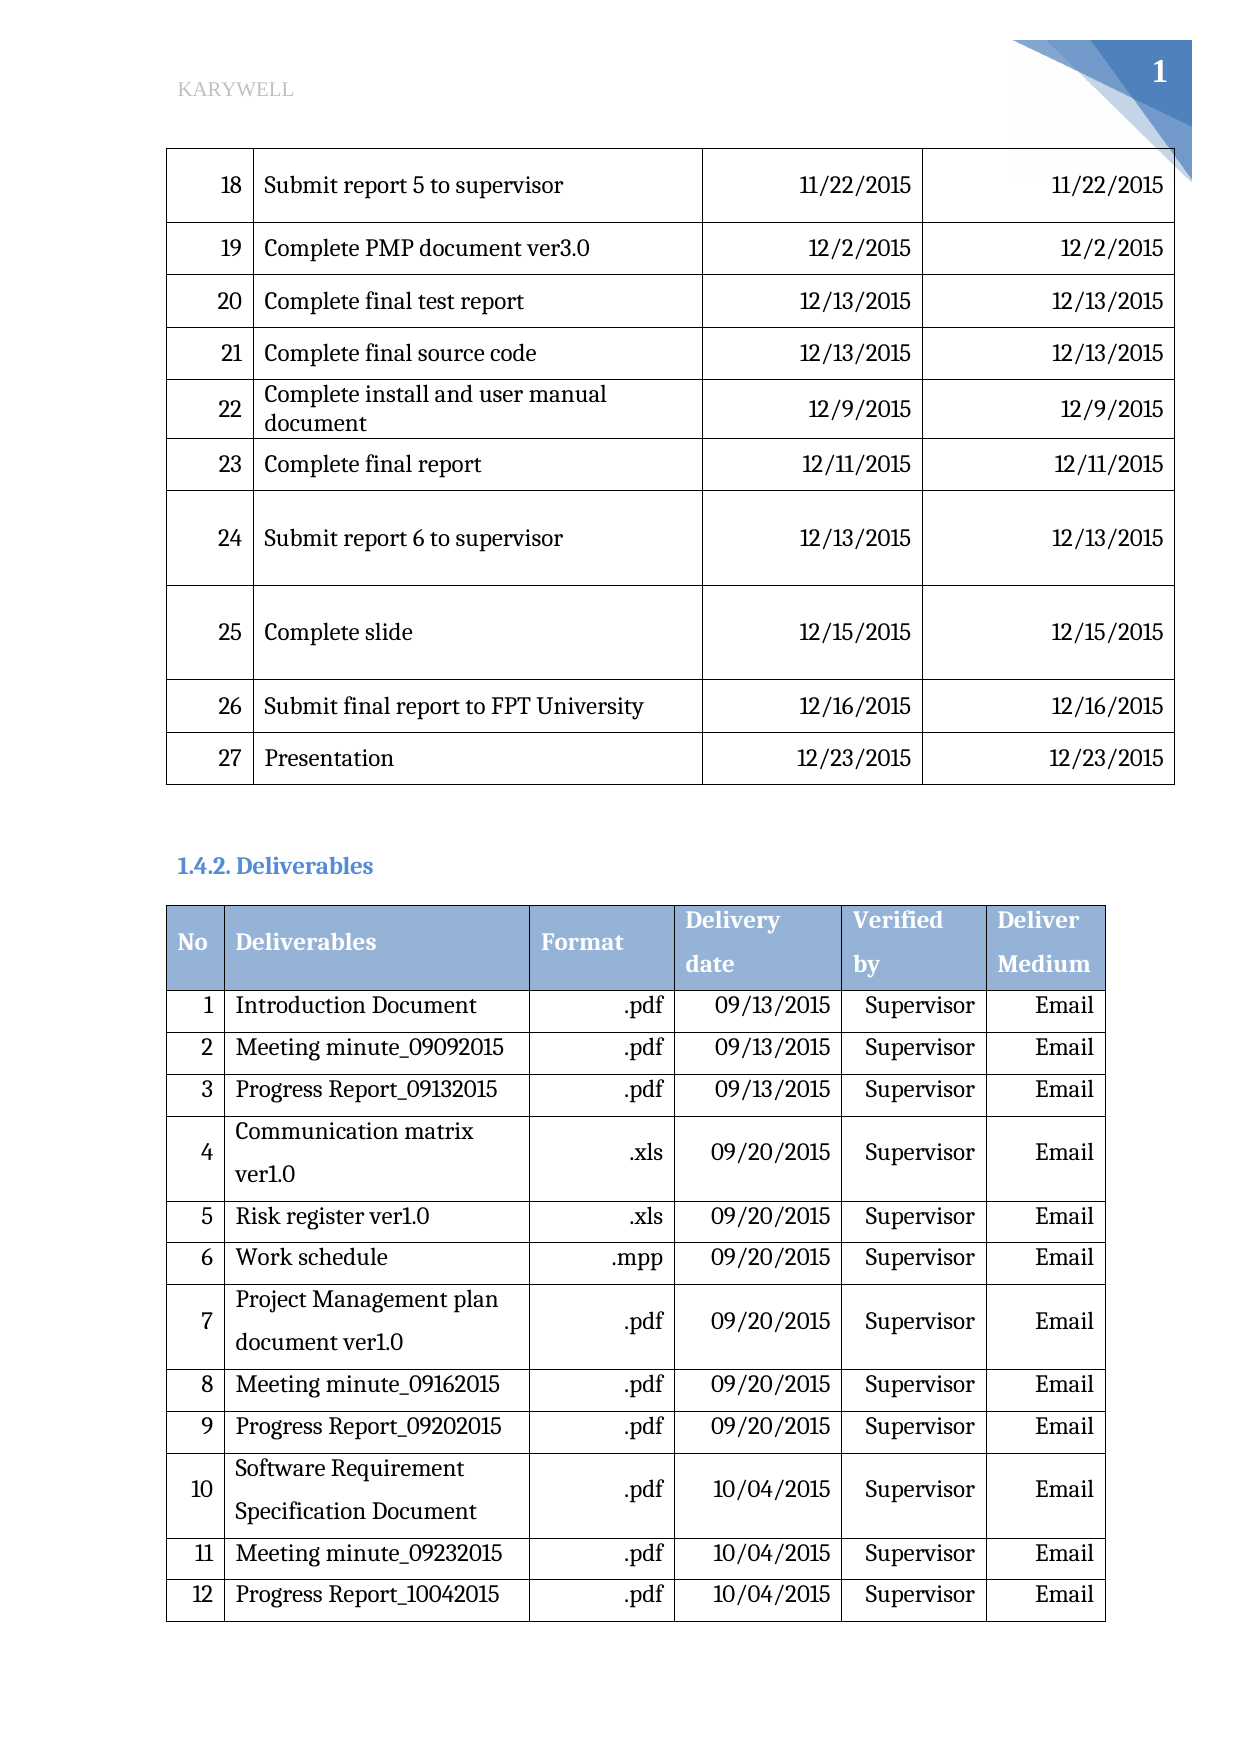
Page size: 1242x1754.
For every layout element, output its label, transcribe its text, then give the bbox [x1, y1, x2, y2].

table_cell Meeting minute_09092015 [225, 1033, 529, 1074]
table_cell .pdf [530, 1370, 674, 1411]
table_cell Email [987, 1539, 1105, 1579]
table_header Format [530, 906, 674, 990]
table_cell 3 [167, 1075, 224, 1116]
table_cell 09/13/2015 [675, 1033, 841, 1074]
table_cell Submit report 6 to supervisor [254, 491, 702, 585]
table_cell 27 [167, 733, 253, 784]
table_cell 10/04/2015 [675, 1580, 841, 1621]
table_cell Supervisor [842, 1539, 986, 1579]
subtitle 1.4.2. Deliverables [177, 852, 1094, 880]
table_cell 22 [167, 380, 253, 438]
table_cell Complete final test report [254, 275, 702, 327]
table_cell 10 [167, 1454, 224, 1537]
table_cell Presentation [254, 733, 702, 784]
table_cell Complete install and user manual document [254, 380, 702, 438]
table_cell 12/23/2015 [923, 733, 1174, 784]
table_cell Supervisor [842, 1075, 986, 1116]
table_cell 21 [167, 328, 253, 379]
table_cell Meeting minute_09232015 [225, 1539, 529, 1579]
table_cell Submit report 5 to supervisor [254, 149, 702, 222]
table_cell 11/22/2015 [703, 149, 922, 222]
table_cell 09/13/2015 [675, 991, 841, 1032]
table_cell Supervisor [842, 1117, 986, 1201]
table_cell 12/13/2015 [703, 491, 922, 585]
table_cell 5 [167, 1202, 224, 1242]
table_cell Meeting minute_09162015 [225, 1370, 529, 1411]
table_cell 11/22/2015 [923, 149, 1174, 222]
table_cell 09/20/2015 [675, 1370, 841, 1411]
table_header Verified by [842, 906, 986, 990]
table_cell 12/11/2015 [703, 439, 922, 490]
table_cell Supervisor [842, 1580, 986, 1621]
table_cell Supervisor [842, 1243, 986, 1284]
table_cell Email [987, 1370, 1105, 1411]
table_cell .xls [530, 1202, 674, 1242]
table_cell 12/11/2015 [923, 439, 1174, 490]
table_cell 12/9/2015 [923, 380, 1174, 438]
table_cell 09/13/2015 [675, 1075, 841, 1116]
table_cell 09/20/2015 [675, 1285, 841, 1369]
table_cell 11 [167, 1539, 224, 1579]
table_cell 26 [167, 680, 253, 732]
table_cell 19 [167, 223, 253, 274]
table_cell 12/9/2015 [703, 380, 922, 438]
table_cell Email [987, 1285, 1105, 1369]
table_header Deliverables [225, 906, 529, 990]
table_cell 10/04/2015 [675, 1454, 841, 1537]
table_cell 18 [167, 149, 253, 222]
table_cell Complete final source code [254, 328, 702, 379]
table_cell Email [987, 1580, 1105, 1621]
table_cell 12/16/2015 [703, 680, 922, 732]
table_cell Complete slide [254, 586, 702, 679]
table_cell 23 [167, 439, 253, 490]
table_cell Email [987, 1075, 1105, 1116]
table_cell 12/15/2015 [923, 586, 1174, 679]
table_cell Progress Report_09132015 [225, 1075, 529, 1116]
table_cell 12/15/2015 [703, 586, 922, 679]
picture [1010, 40, 1192, 182]
table_cell .pdf [530, 991, 674, 1032]
table_cell Supervisor [842, 1370, 986, 1411]
table_cell Supervisor [842, 1454, 986, 1537]
table_cell 12/2/2015 [923, 223, 1174, 274]
table_cell 12/2/2015 [703, 223, 922, 274]
table_cell Email [987, 1243, 1105, 1284]
table_cell Email [987, 1412, 1105, 1452]
table_cell Work schedule [225, 1243, 529, 1284]
table_cell 09/20/2015 [675, 1243, 841, 1284]
table_cell 10/04/2015 [675, 1539, 841, 1579]
table_cell 12/16/2015 [923, 680, 1174, 732]
table_cell .pdf [530, 1075, 674, 1116]
table_cell Risk register ver1.0 [225, 1202, 529, 1242]
table_cell Supervisor [842, 1202, 986, 1242]
table_cell .pdf [530, 1454, 674, 1537]
table_cell 12/13/2015 [703, 275, 922, 327]
table_cell Email [987, 1117, 1105, 1201]
table_cell 09/20/2015 [675, 1202, 841, 1242]
table_cell 2 [167, 1033, 224, 1074]
table_cell 6 [167, 1243, 224, 1284]
table_cell 12/13/2015 [923, 275, 1174, 327]
table_cell Complete final report [254, 439, 702, 490]
table_cell Email [987, 1454, 1105, 1537]
table_cell 20 [167, 275, 253, 327]
table_cell Email [987, 1202, 1105, 1242]
table_cell 12/23/2015 [703, 733, 922, 784]
table_cell 25 [167, 586, 253, 679]
table_cell .pdf [530, 1412, 674, 1452]
table_cell 12/13/2015 [703, 328, 922, 379]
table_cell Supervisor [842, 1285, 986, 1369]
table_cell .xls [530, 1117, 674, 1201]
table_cell Submit final report to FPT University [254, 680, 702, 732]
table_header Deliver Medium [987, 906, 1105, 990]
table_cell 24 [167, 491, 253, 585]
table_cell Supervisor [842, 991, 986, 1032]
table_cell .pdf [530, 1285, 674, 1369]
table_cell .pdf [530, 1539, 674, 1579]
table_cell Communication matrix ver1.0 [225, 1117, 529, 1201]
table_cell 8 [167, 1370, 224, 1411]
table_cell .pdf [530, 1580, 674, 1621]
table_cell 09/20/2015 [675, 1412, 841, 1452]
table_cell Project Management plan document ver1.0 [225, 1285, 529, 1369]
table_header No [167, 906, 224, 990]
table_cell 12/13/2015 [923, 491, 1174, 585]
table_cell Progress Report_09202015 [225, 1412, 529, 1452]
table_cell Supervisor [842, 1033, 986, 1074]
table_cell Introduction Document [225, 991, 529, 1032]
table_cell 7 [167, 1285, 224, 1369]
table_cell 09/20/2015 [675, 1117, 841, 1201]
table_cell 12 [167, 1580, 224, 1621]
table_header Delivery date [675, 906, 841, 990]
table_cell 4 [167, 1117, 224, 1201]
table_cell Supervisor [842, 1412, 986, 1452]
table_cell Email [987, 1033, 1105, 1074]
table_cell .pdf [530, 1033, 674, 1074]
table_cell 12/13/2015 [923, 328, 1174, 379]
table_cell 9 [167, 1412, 224, 1452]
table_cell Progress Report_10042015 [225, 1580, 529, 1621]
table_cell 1 [167, 991, 224, 1032]
table_cell Email [987, 991, 1105, 1032]
table_cell .mpp [530, 1243, 674, 1284]
table_cell Complete PMP document ver3.0 [254, 223, 702, 274]
table_cell Software Requirement Specification Document [225, 1454, 529, 1537]
